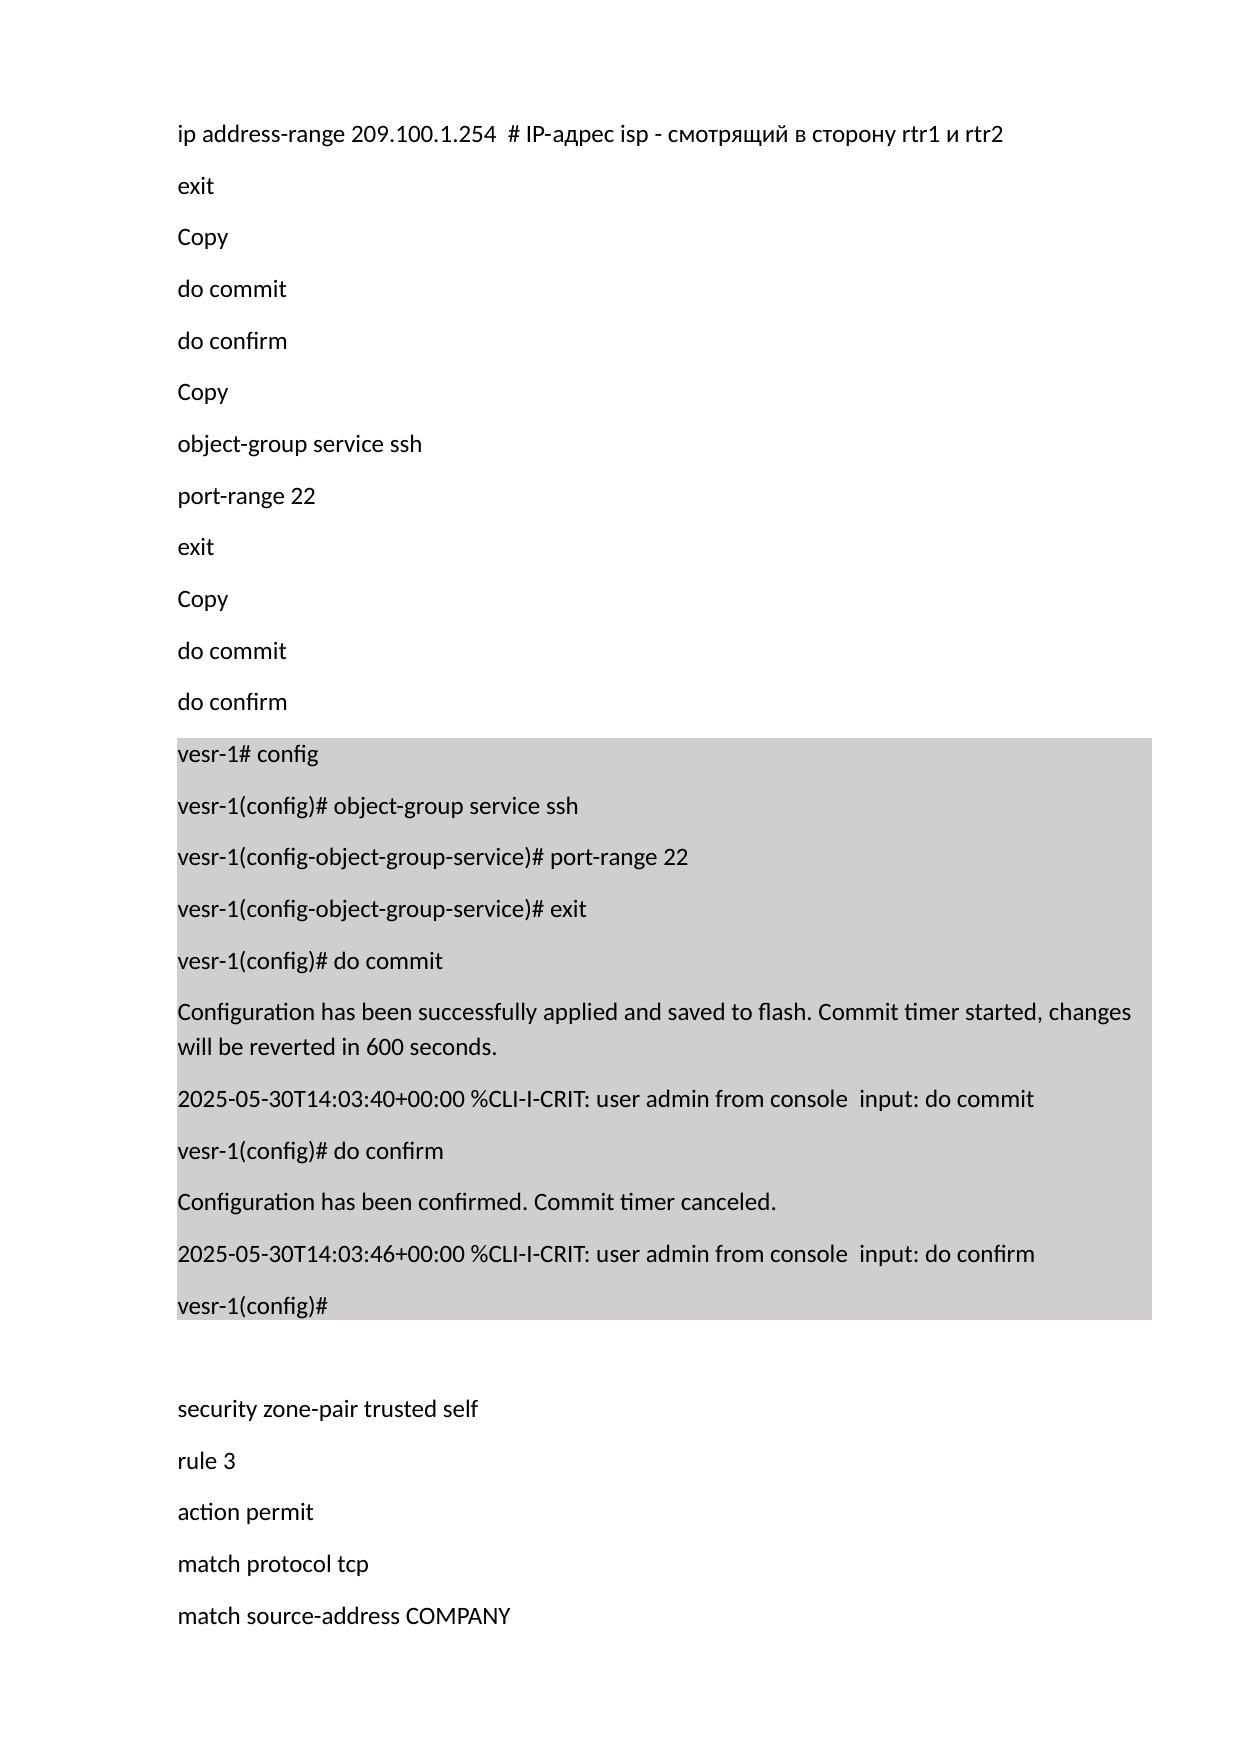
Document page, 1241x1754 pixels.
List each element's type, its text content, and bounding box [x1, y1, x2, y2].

text Configuration has been confirmed. Commit timer canceled. [177, 1186, 1152, 1217]
text match protocol tcp [177, 1548, 1152, 1579]
text exit [177, 170, 1152, 200]
text Copy [177, 583, 1152, 614]
text vesr-1(config)# [177, 1290, 1152, 1320]
text do commit [177, 273, 1152, 304]
text do confirm [177, 325, 1152, 355]
text match source-address COMPANY [177, 1600, 1152, 1630]
text 2025-05-30T14:03:46+00:00 %CLI-I-CRIT: user admin from console input: do confirm [177, 1238, 1152, 1269]
text ip address-range 209.100.1.254 # IP-адрес isp - смотрящий в сторону rtr1 и rtr2 [177, 118, 1152, 149]
text Configuration has been successfully applied and saved to flash. Commit timer started, changes will be reverted in 600 seconds. [177, 996, 1152, 1062]
text vesr-1(config)# object-group service ssh [177, 790, 1152, 820]
text do confirm [177, 686, 1152, 717]
text exit [177, 531, 1152, 562]
text vesr-1(config)# do confirm [177, 1135, 1152, 1165]
text object-group service ssh [177, 428, 1152, 459]
text action permit [177, 1496, 1152, 1527]
text vesr-1(config)# do commit [177, 945, 1152, 975]
text port-range 22 [177, 480, 1152, 510]
text do commit [177, 635, 1152, 665]
text 2025-05-30T14:03:40+00:00 %CLI-I-CRIT: user admin from console input: do commit [177, 1083, 1152, 1114]
text Copy [177, 376, 1152, 407]
text security zone-pair trusted self [177, 1393, 1152, 1424]
text Copy [177, 221, 1152, 252]
text rule 3 [177, 1445, 1152, 1475]
text vesr-1(config-object-group-service)# exit [177, 893, 1152, 924]
text vesr-1(config-object-group-service)# port-range 22 [177, 841, 1152, 872]
text vesr-1# config [177, 738, 1152, 769]
